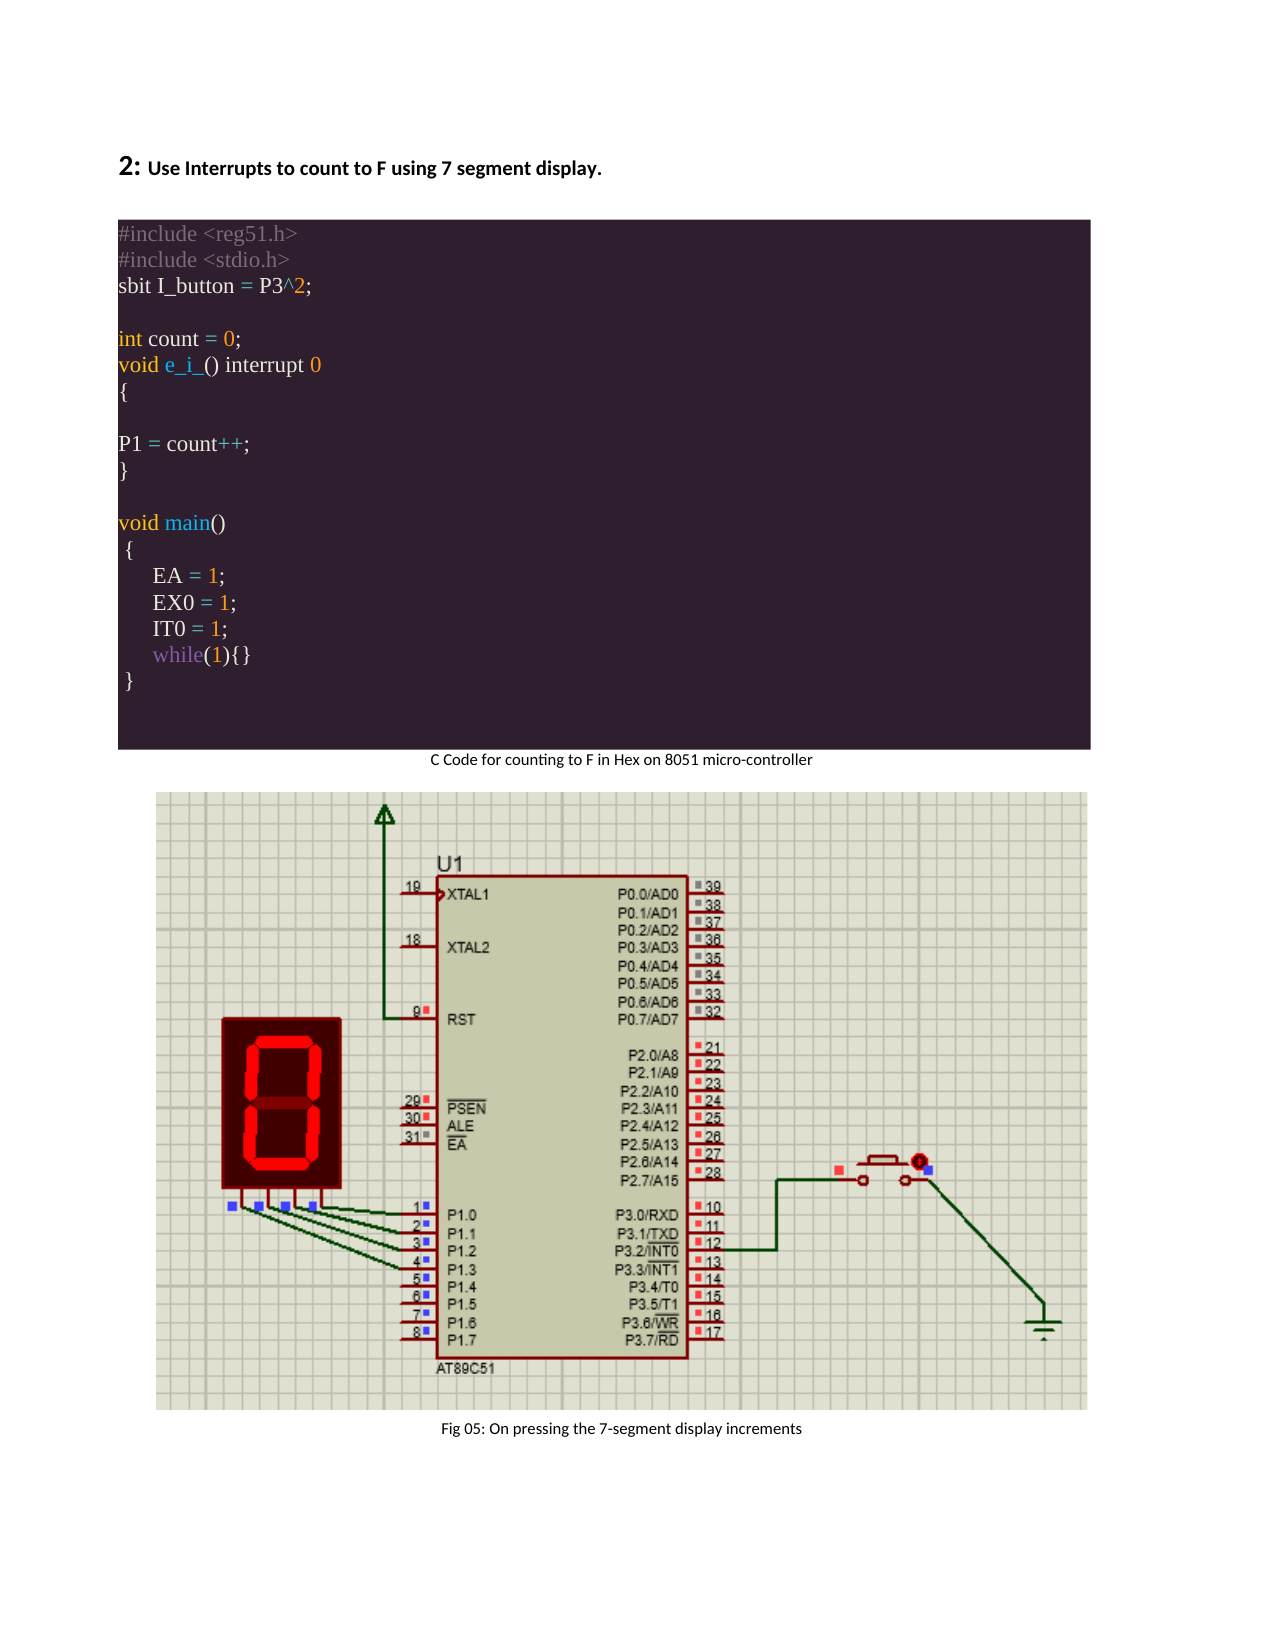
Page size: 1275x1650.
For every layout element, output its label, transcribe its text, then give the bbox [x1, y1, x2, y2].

text Fig 05: On pressing the 7-segment display increments [118, 1417, 1125, 1438]
text C Code for counting to F in Hex on 8051 micro-controller [118, 749, 1125, 769]
picture [156, 792, 1088, 1410]
list 2: Use Interrupts to count to F using 7 segment display. [118, 147, 1125, 182]
